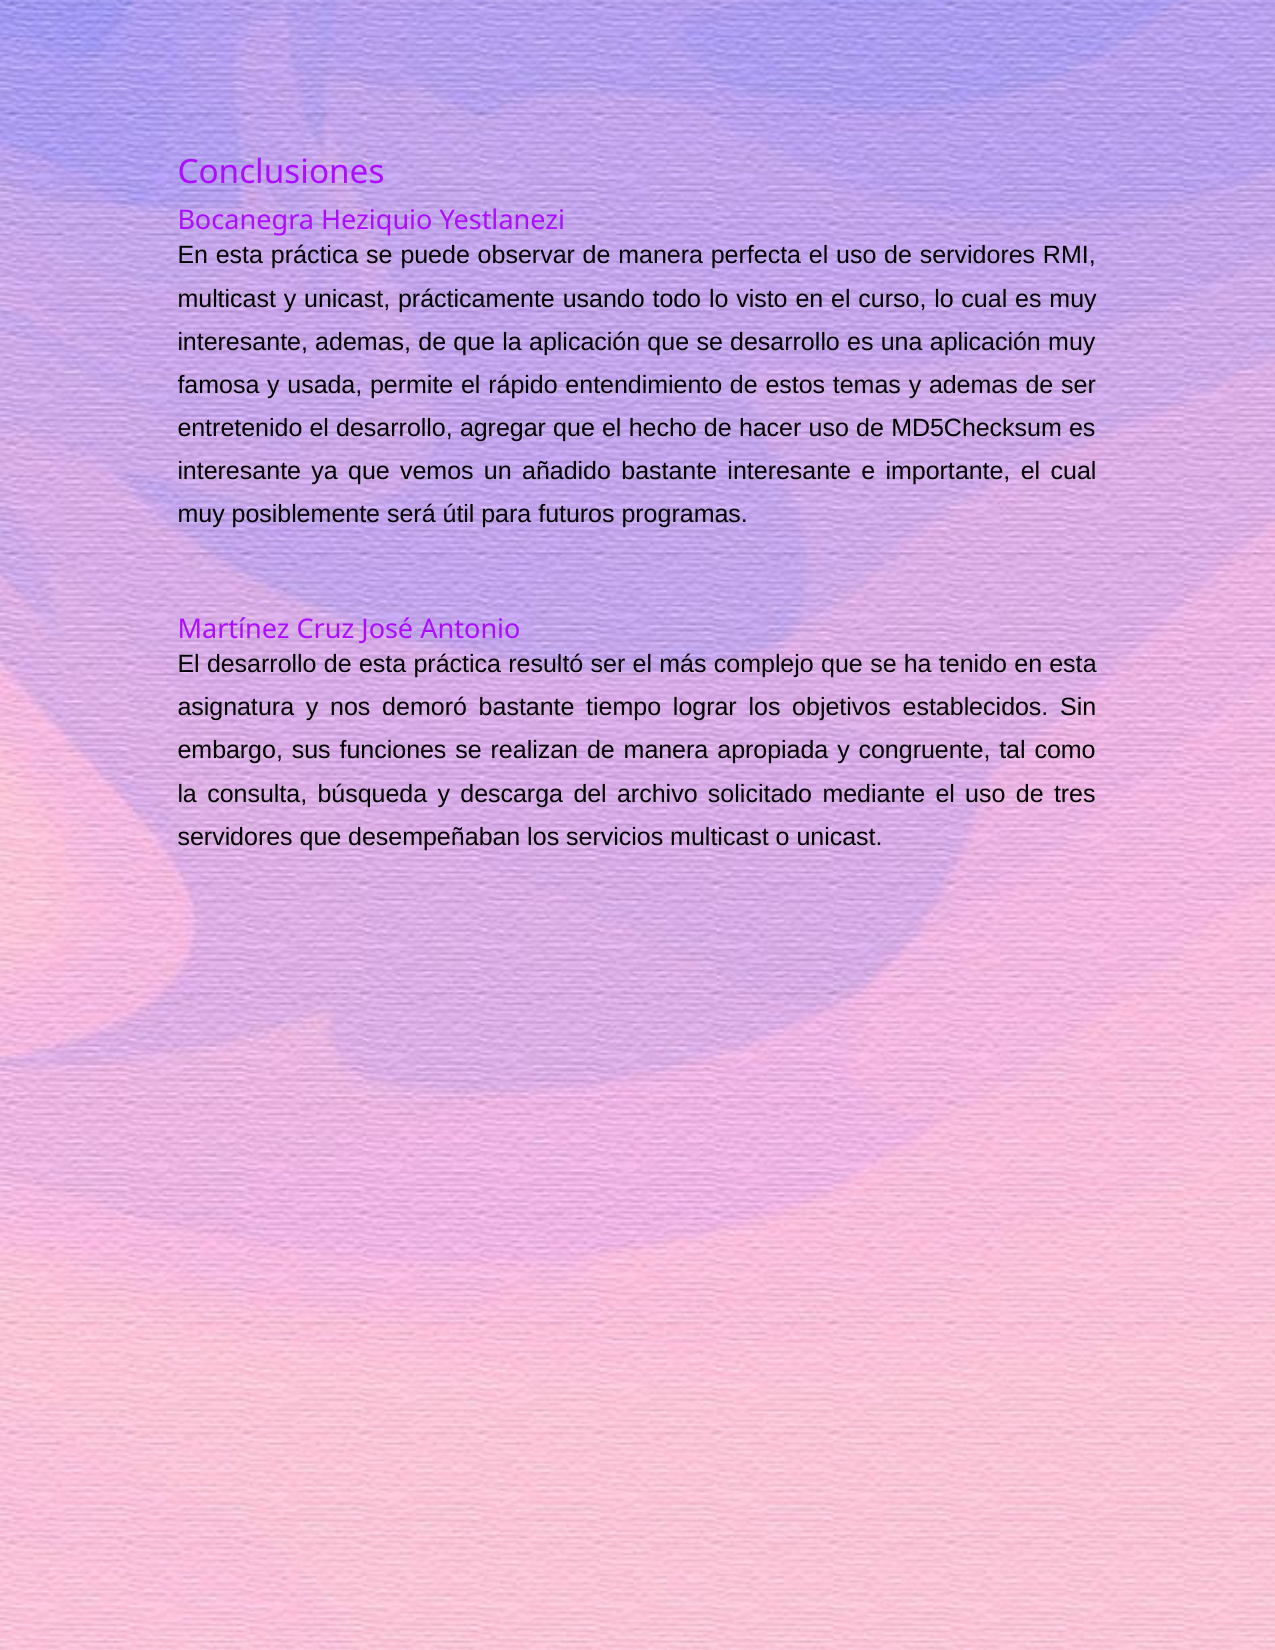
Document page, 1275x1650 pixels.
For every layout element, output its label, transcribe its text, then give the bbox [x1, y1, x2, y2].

subtitle Martínez Cruz José Antonio [177, 609, 1098, 646]
text El desarrollo de esta práctica resultó ser el más complejo que se ha tenido en esta asignatura y nos demoró bastante tiempo lograr los objetivos establecidos. Sin embargo, sus funciones se realizan de manera apropiada y congruente, tal como la consulta, búsqueda y descarga del archivo solicitado mediante el uso de tres servidores que desempeñaban los servicios multicast o unicast. [177, 649, 1098, 851]
picture [0, 0, 1275, 1650]
text En esta práctica se puede observar de manera perfecta el uso de servidores RMI, multicast y unicast, prácticamente usando todo lo visto en el curso, lo cual es muy interesante, ademas, de que la aplicación que se desarrollo es una aplicación muy famosa y usada, permite el rápido entendimiento de estos temas y ademas de ser entretenido el desarrollo, agregar que el hecho de hacer uso de MD5Checksum es interesante ya que vemos un añadido bastante interesante e importante, el cual muy posiblemente será útil para futuros programas. [177, 241, 1098, 528]
subtitle Conclusiones [177, 148, 1098, 193]
subtitle Bocanegra Heziquio Yestlanezi [177, 201, 1098, 238]
